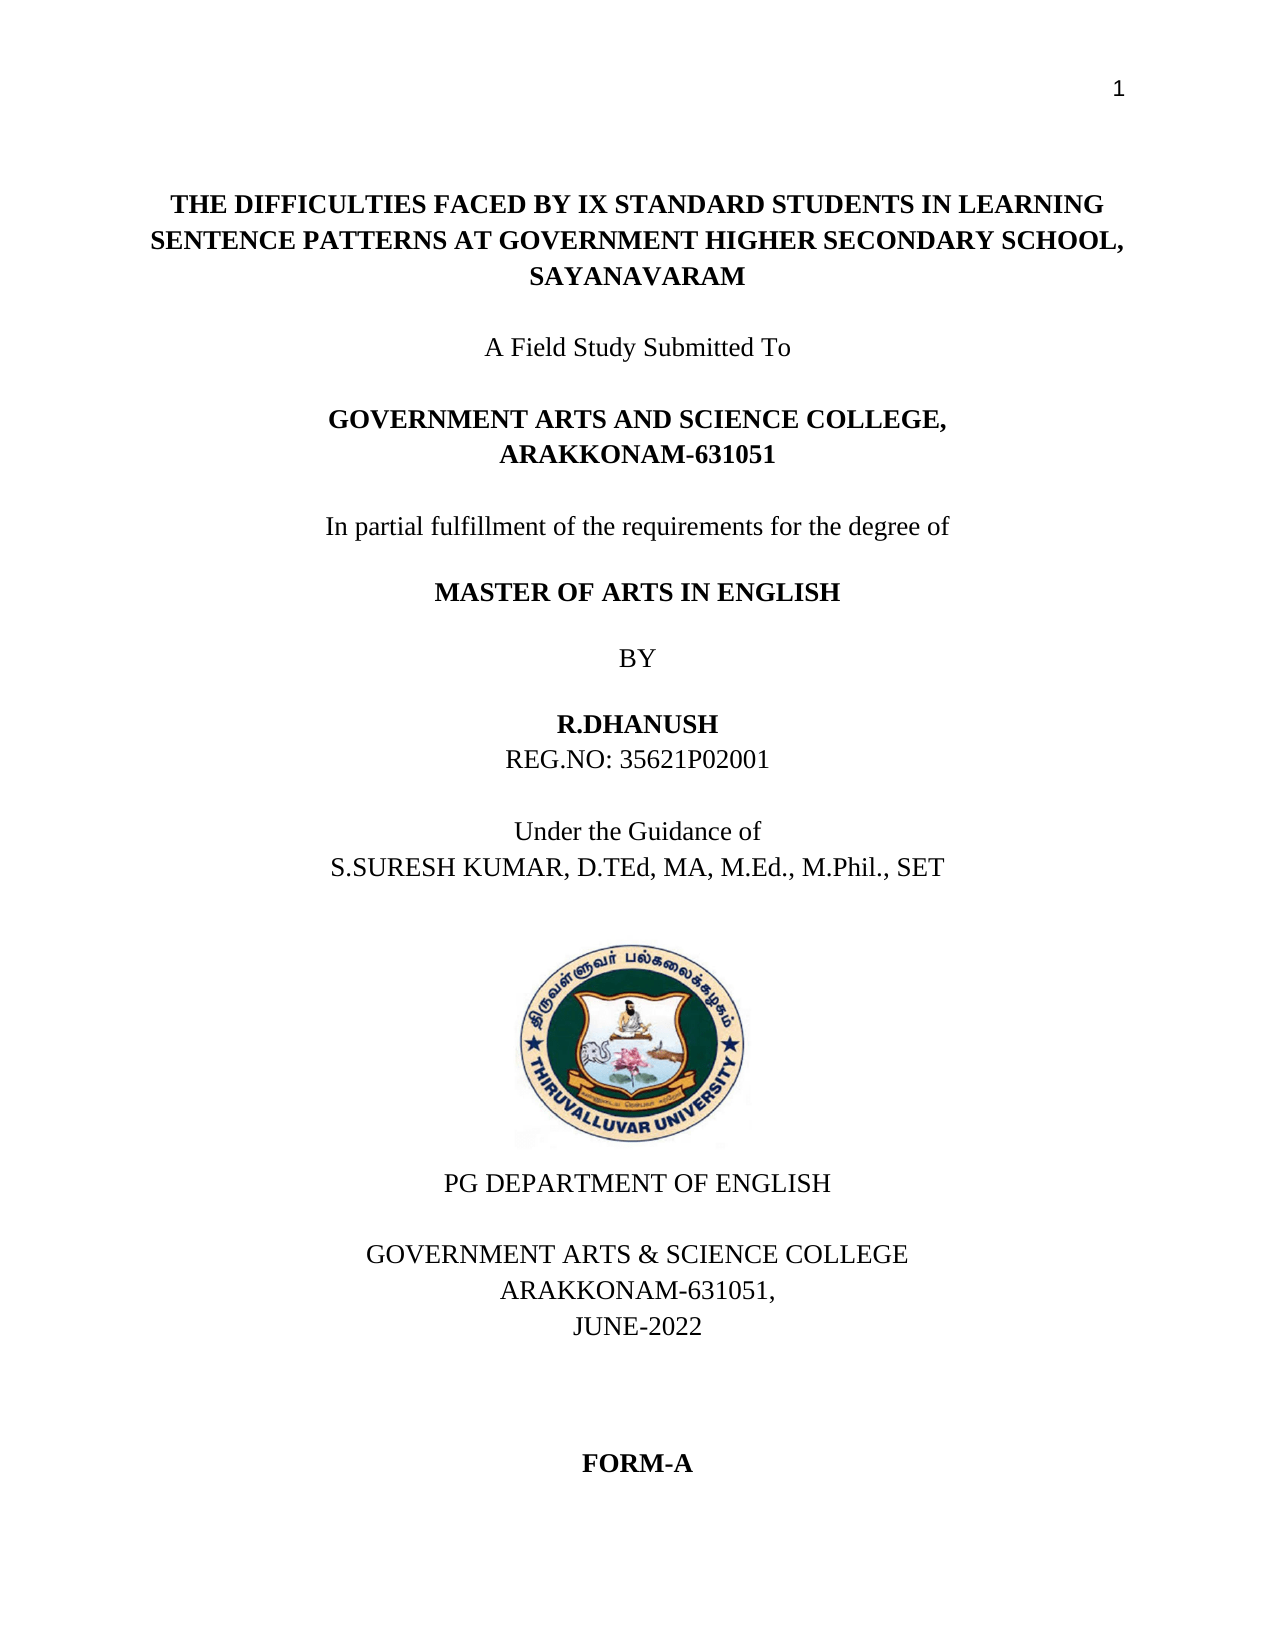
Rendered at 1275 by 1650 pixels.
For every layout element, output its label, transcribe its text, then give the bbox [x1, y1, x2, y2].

text R.DHANUSH [150, 708, 1125, 739]
text PG DEPARTMENT OF ENGLISH [150, 1167, 1125, 1198]
text ARAKKONAM-631051, [150, 1274, 1125, 1305]
text FORM-A [150, 1447, 1125, 1478]
text S.SURESH KUMAR, D.TEd, MA, M.Ed., M.Phil., SET [150, 851, 1125, 882]
text GOVERNMENT ARTS & SCIENCE COLLEGE [150, 1238, 1125, 1270]
text In partial fulfillment of the requirements for the degree of [150, 510, 1125, 541]
text THE DIFFICULTIES FACED BY IX STANDARD STUDENTS IN LEARNING SENTENCE PATTERNS AT GOVERNMENT HIGHER SECONDARY SCHOOL, SAYANAVARAM [150, 188, 1125, 291]
text A Field Study Submitted To [150, 331, 1125, 363]
text ARAKKONAM-631051 [150, 439, 1125, 470]
text JUNE-2022 [150, 1310, 1125, 1341]
text REG.NO: 35621P02001 [150, 744, 1125, 775]
text Under the Guidance of [150, 815, 1125, 846]
picture [504, 922, 771, 1164]
text BY [150, 642, 1125, 673]
text MASTER OF ARTS IN ENGLISH [150, 576, 1125, 607]
text GOVERNMENT ARTS AND SCIENCE COLLEGE, [150, 403, 1125, 434]
